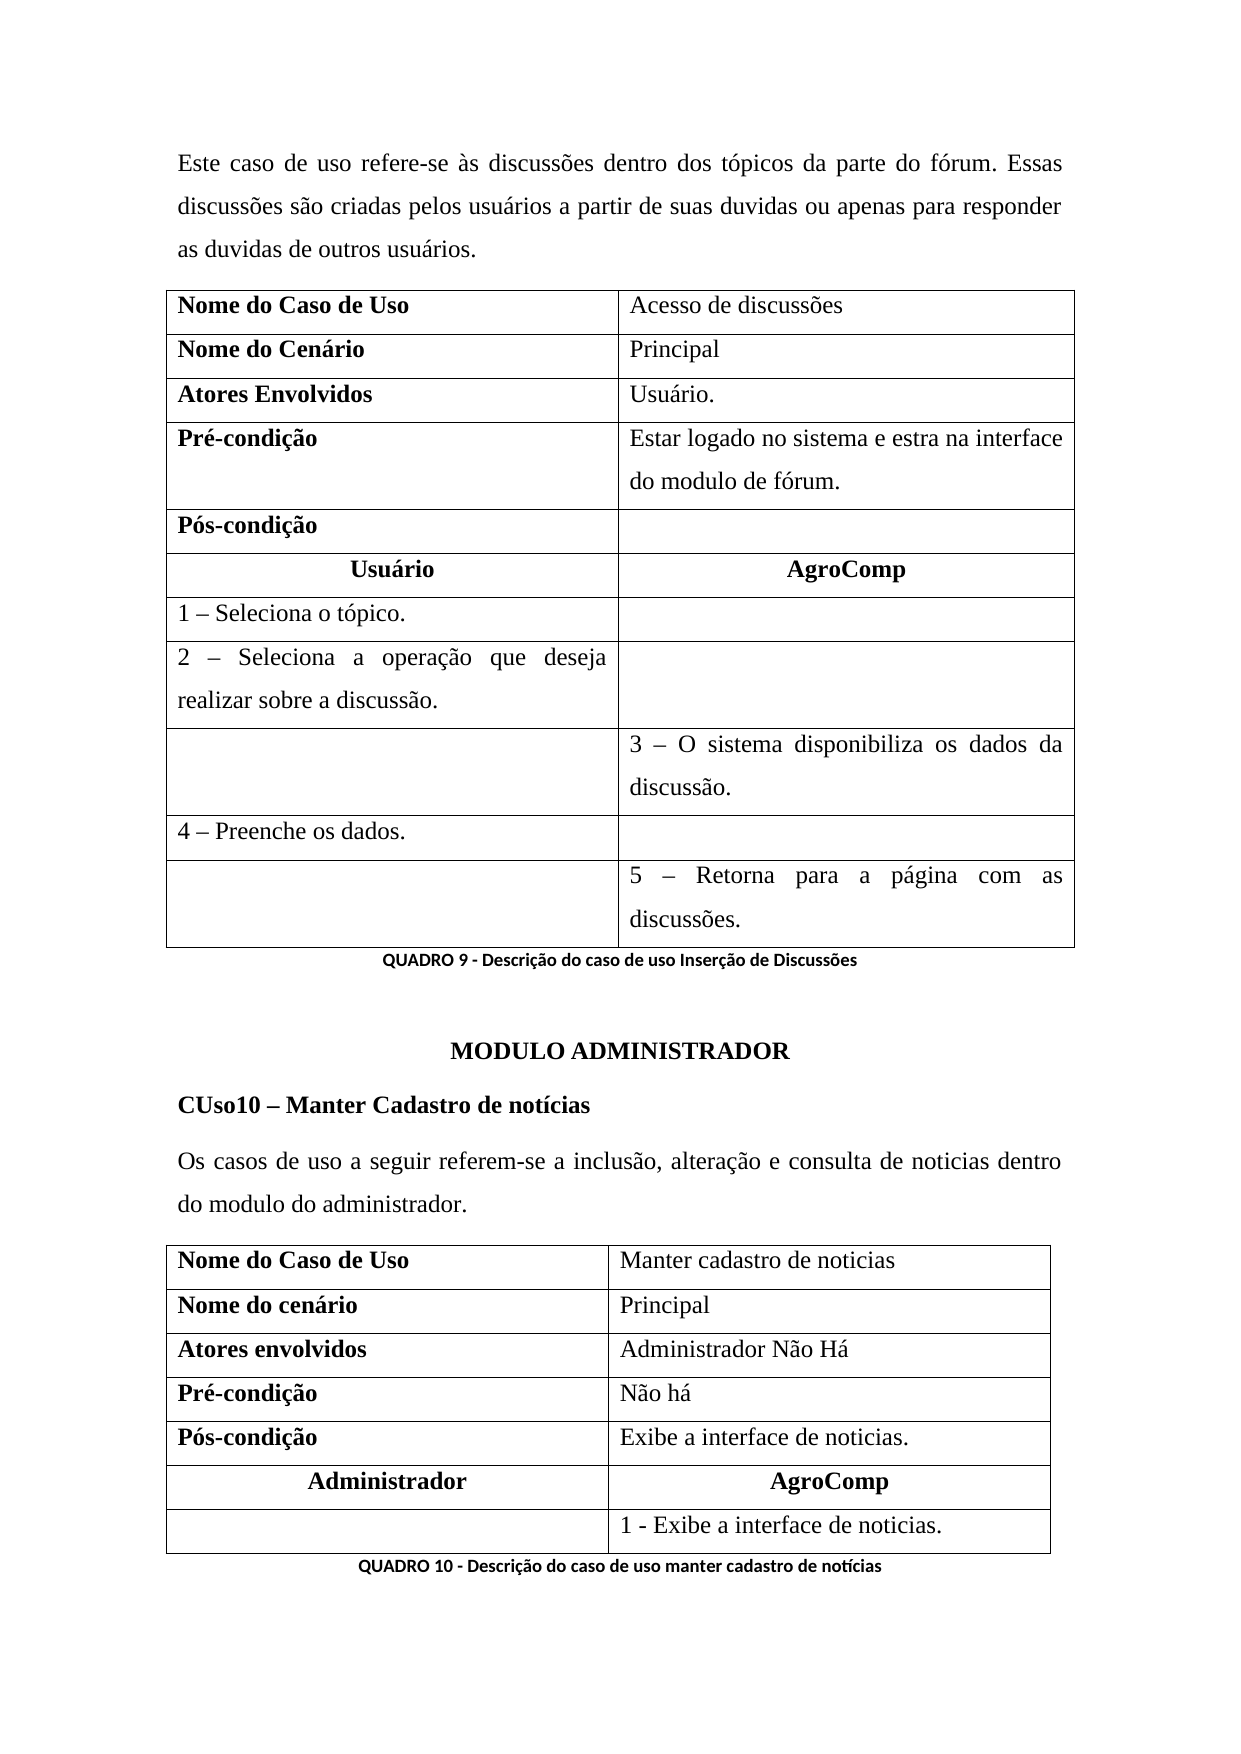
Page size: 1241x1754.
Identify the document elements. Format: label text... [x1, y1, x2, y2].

table_header Nome do Caso de Uso [167, 1246, 608, 1289]
table_cell [619, 642, 1074, 728]
table_cell AgroComp [609, 1466, 1050, 1509]
table_cell Administrador [167, 1466, 608, 1509]
table_cell Principal [609, 1290, 1050, 1333]
table_cell 1 - Exibe a interface de noticias. [609, 1510, 1050, 1553]
table_cell Pré-condição [167, 423, 618, 509]
table_cell [167, 861, 618, 947]
table_cell Usuário [167, 554, 618, 597]
table_cell 1 – Seleciona o tópico. [167, 598, 618, 641]
table_cell AgroComp [619, 554, 1074, 597]
table_cell Pré-condição [167, 1378, 608, 1421]
table_cell Nome do cenário [167, 1290, 608, 1333]
table_cell [619, 598, 1074, 641]
table_cell [167, 729, 618, 815]
table_cell Usuário. [619, 379, 1074, 422]
table_cell Exibe a interface de noticias. [609, 1422, 1050, 1465]
table_cell 3 – O sistema disponibiliza os dados da discussão. [619, 729, 1074, 815]
table_header Acesso de discussões [619, 291, 1074, 333]
text QUADRO 9 - Descrição do caso de uso Inserção de Discussões [177, 948, 1063, 971]
text CUso10 – Manter Cadastro de notícias [177, 1090, 1063, 1119]
table_cell [167, 1510, 608, 1553]
table_cell Não há [609, 1378, 1050, 1421]
table_cell Pós-condição [167, 1422, 608, 1465]
table_cell 5 – Retorna para a página com as discussões. [619, 861, 1074, 947]
text Os casos de uso a seguir referem-se a inclusão, alteração e consulta de noticias dentro do modulo do administrador. [177, 1146, 1063, 1218]
text QUADRO 10 - Descrição do caso de uso manter cadastro de notícias [177, 1554, 1063, 1577]
text Este caso de uso refere-se às discussões dentro dos tópicos da parte do fórum. Essas discussões são criadas pelos usuários a partir de suas duvidas ou apenas para responder as duvidas de outros usuários. [177, 148, 1063, 263]
table_cell 4 – Preenche os dados. [167, 816, 618, 859]
table_cell 2 – Seleciona a operação que deseja realizar sobre a discussão. [167, 642, 618, 728]
table_cell Estar logado no sistema e estra na interface do modulo de fórum. [619, 423, 1074, 509]
table_cell Nome do Cenário [167, 335, 618, 378]
text MODULO ADMINISTRADOR [177, 1036, 1063, 1065]
table_cell Pós-condição [167, 510, 618, 553]
table_cell Atores Envolvidos [167, 379, 618, 422]
table_header Manter cadastro de noticias [609, 1246, 1050, 1289]
table_cell Atores envolvidos [167, 1334, 608, 1377]
table_cell Principal [619, 335, 1074, 378]
table_cell [619, 510, 1074, 553]
table_cell [619, 816, 1074, 859]
table_header Nome do Caso de Uso [167, 291, 618, 333]
table_cell Administrador Não Há [609, 1334, 1050, 1377]
